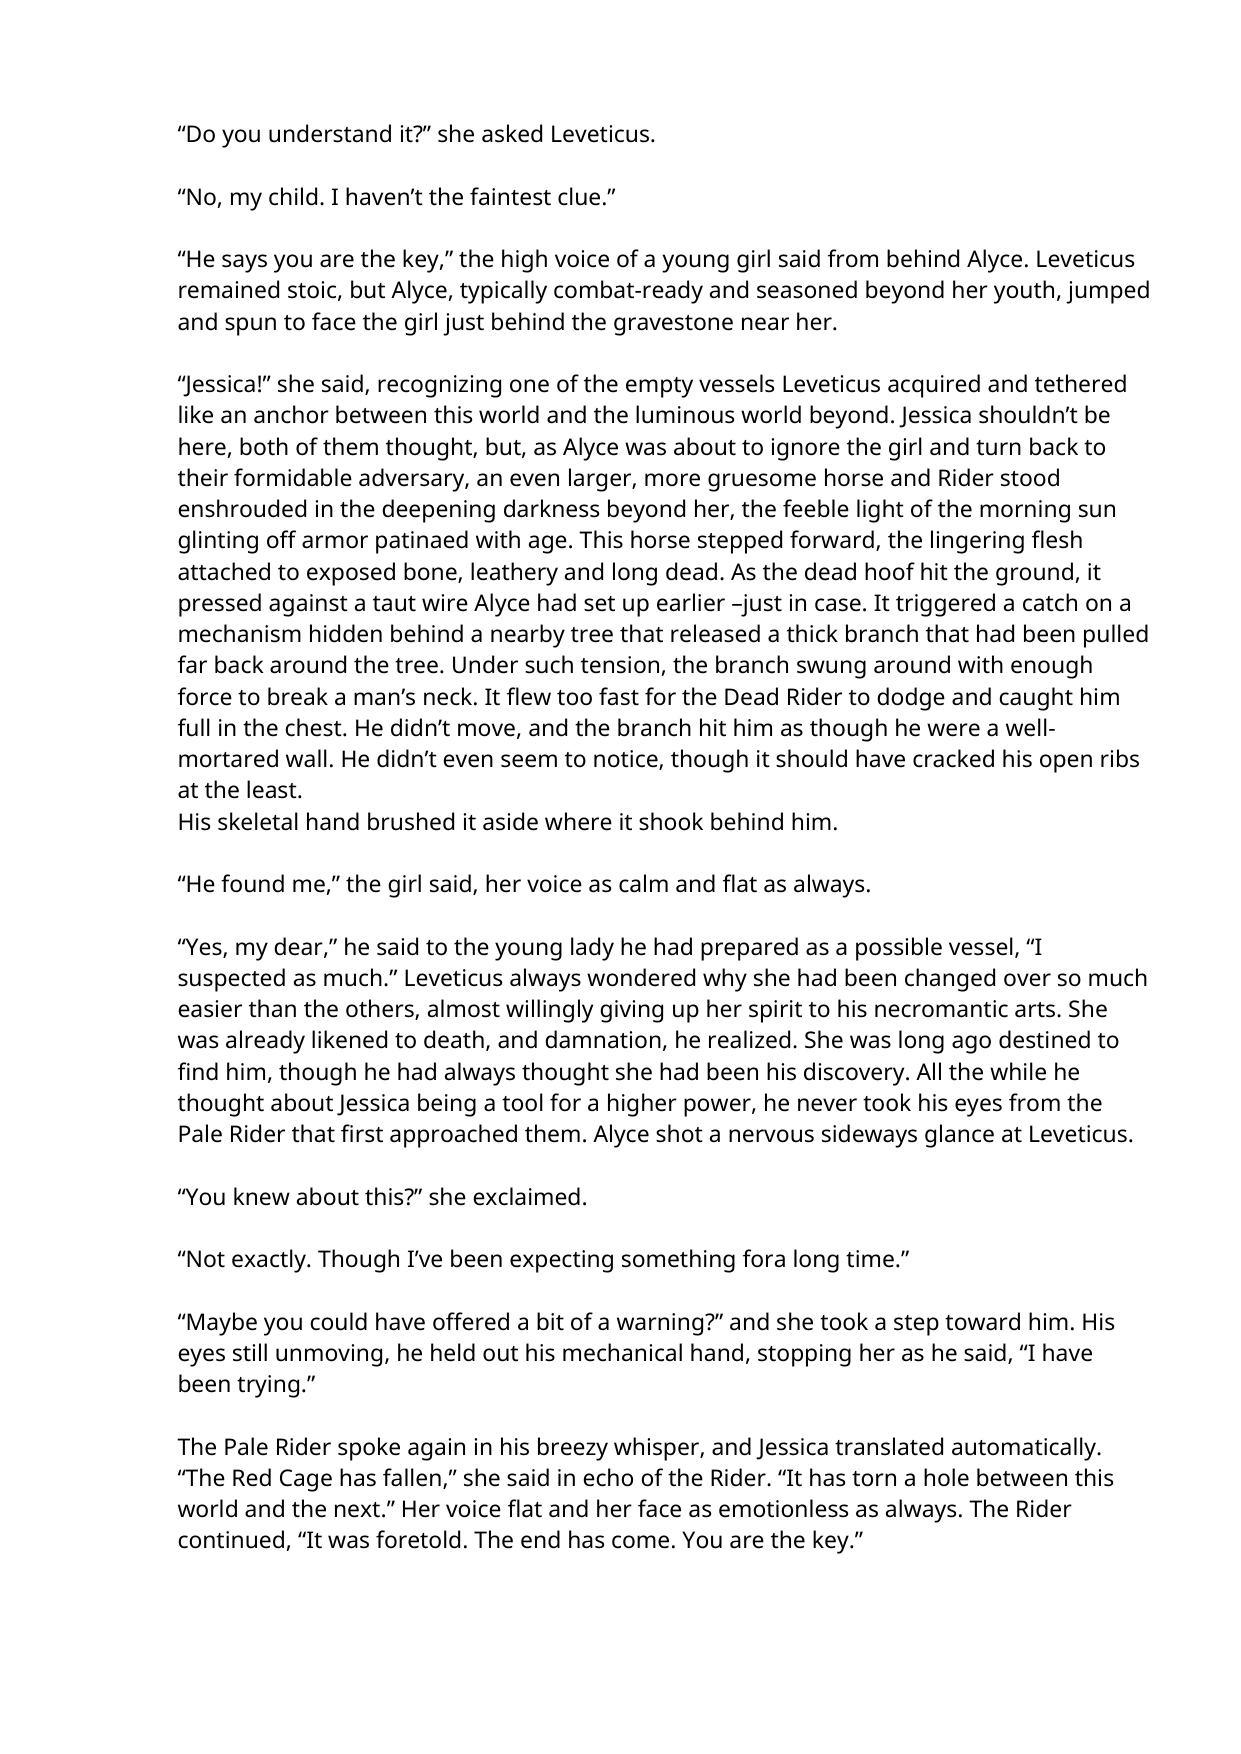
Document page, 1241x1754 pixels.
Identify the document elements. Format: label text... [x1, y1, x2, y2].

text His skeletal hand brushed it aside where it shook behind him. [177, 806, 1152, 837]
text “Not exactly. Though I’ve been expecting something fora long time.” [177, 1243, 1152, 1274]
text “No, my child. I haven’t the faintest clue.” [177, 181, 1152, 212]
text “Yes, my dear,” he said to the young lady he had prepared as a possible vessel, “I suspected as much.” Leveticus always wondered why she had been changed over so much easier than the others, almost willingly giving up her spirit to his necromantic arts. She was already likened to death, and damnation, he realized. She was long ago destined to find him, though he had always thought she had been his discovery. All the while he thought about Jessica being a tool for a higher power, he never took his eyes from the Pale Rider that first approached them. Alyce shot a nervous sideways glance at Leveticus. [177, 931, 1152, 1149]
text “You knew about this?” she exclaimed. [177, 1181, 1152, 1212]
text The Pale Rider spoke again in his breezy whisper, and Jessica translated automatically. “The Red Cage has fallen,” she said in echo of the Rider. “It has torn a hole between this world and the next.” Her voice flat and her face as emotionless as always. The Rider continued, “It was foretold. The end has come. You are the key.” [177, 1431, 1152, 1556]
text “He says you are the key,” the high voice of a young girl said from behind Alyce. Leveticus remained stoic, but Alyce, typically combat-ready and seasoned beyond her youth, jumped and spun to face the girl just behind the gravestone near her. [177, 243, 1152, 337]
text “Do you understand it?” she asked Leveticus. [177, 118, 1152, 149]
text “Maybe you could have offered a bit of a warning?” and she took a step toward him. His eyes still unmoving, he held out his mechanical hand, stopping her as he said, “I have been trying.” [177, 1306, 1152, 1399]
text “He found me,” the girl said, her voice as calm and flat as always. [177, 868, 1152, 899]
text “Jessica!” she said, recognizing one of the empty vessels Leveticus acquired and tethered like an anchor between this world and the luminous world beyond. Jessica shouldn’t be here, both of them thought, but, as Alyce was about to ignore the girl and turn back to their formidable adversary, an even larger, more gruesome horse and Rider stood enshrouded in the deepening darkness beyond her, the feeble light of the morning sun glinting off armor patinaed with age. This horse stepped forward, the lingering flesh attached to exposed bone, leathery and long dead. As the dead hoof hit the ground, it pressed against a taut wire Alyce had set up earlier –just in case. It triggered a catch on a mechanism hidden behind a nearby tree that released a thick branch that had been pulled far back around the tree. Under such tension, the branch swung around with enough force to break a man’s neck. It flew too fast for the Dead Rider to dodge and caught him full in the chest. He didn’t move, and the branch hit him as though he were a well-mortared wall. He didn’t even seem to notice, though it should have cracked his open ribs at the least. [177, 368, 1152, 806]
